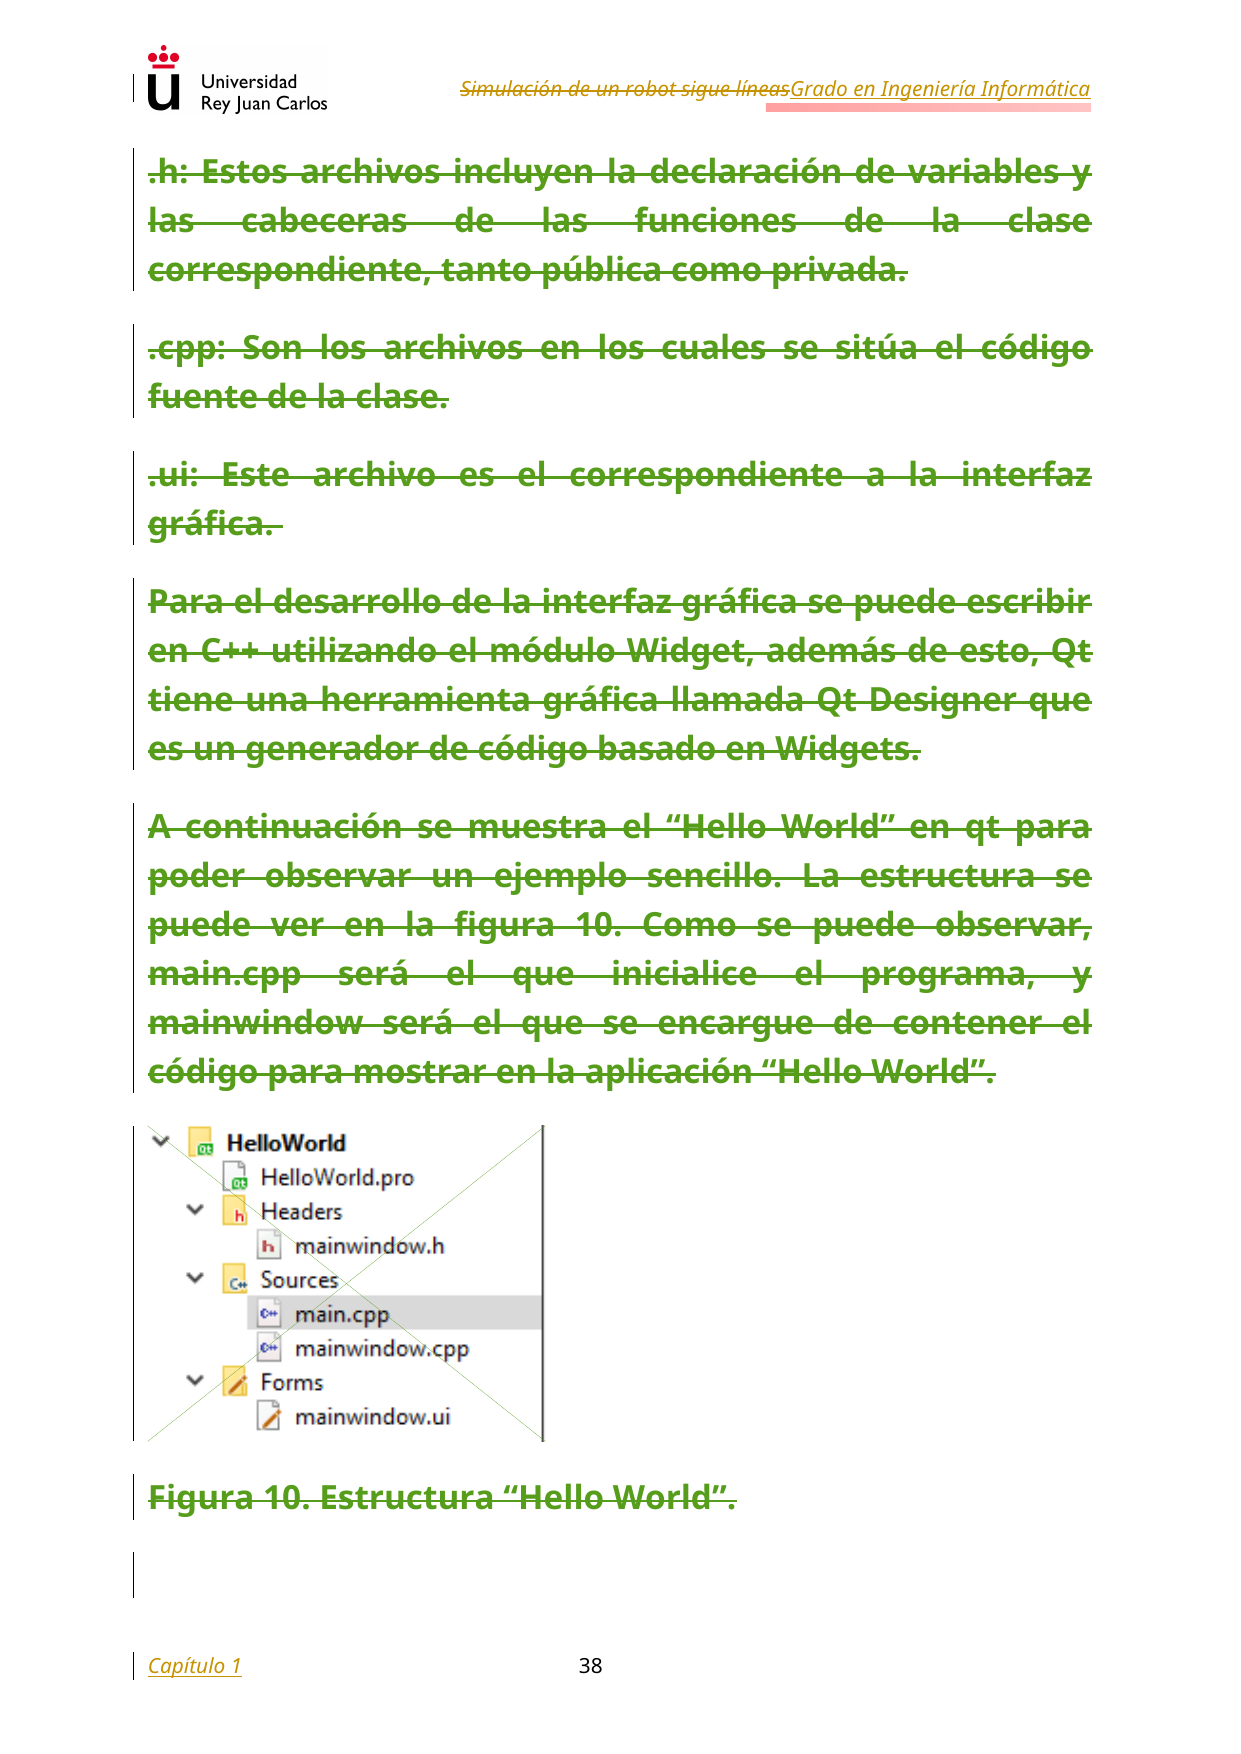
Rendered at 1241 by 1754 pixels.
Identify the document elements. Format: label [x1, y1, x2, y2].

picture [149, 1125, 544, 1283]
picture [149, 1285, 544, 1442]
picture [348, 1127, 546, 1440]
picture [148, 45, 327, 114]
picture [147, 1127, 345, 1440]
